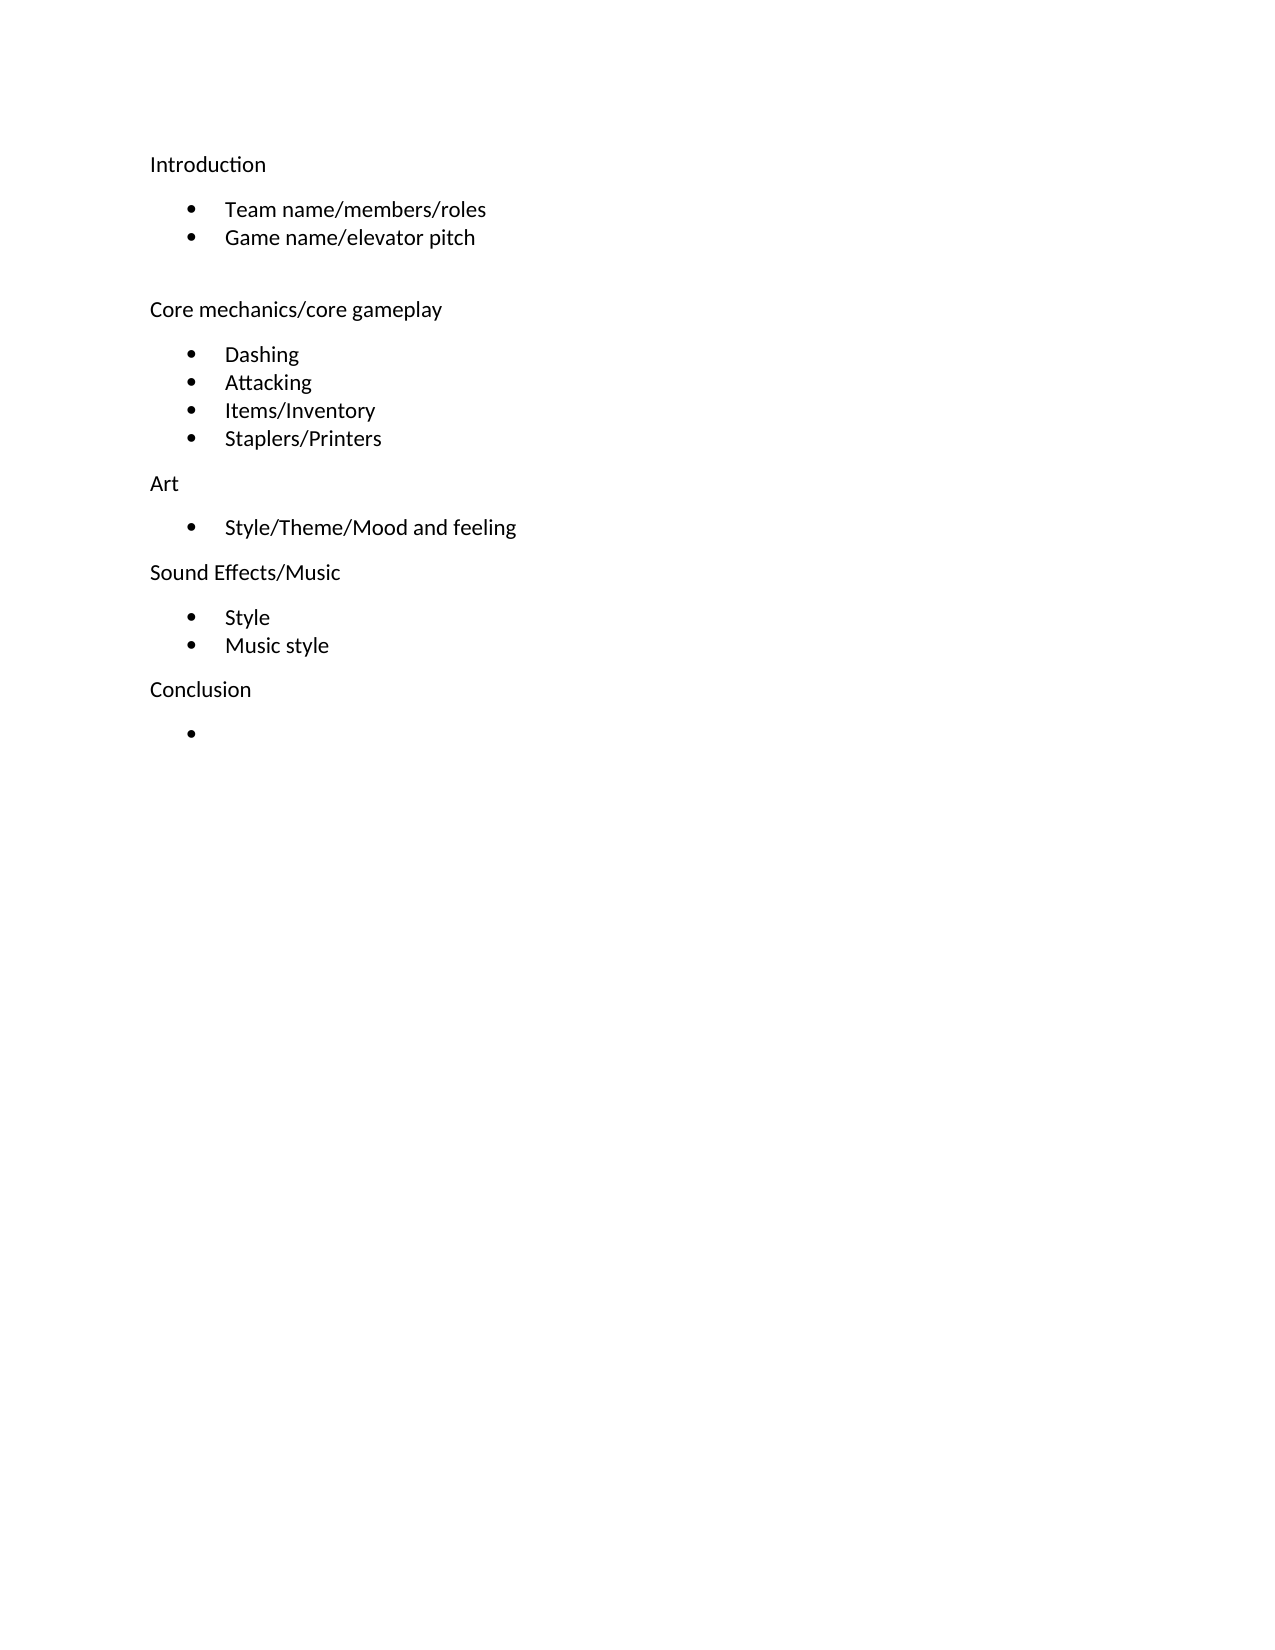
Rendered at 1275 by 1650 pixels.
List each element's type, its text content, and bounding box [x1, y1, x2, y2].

list Style [187, 603, 1125, 631]
text Core mechanics/core gameplay [150, 295, 1125, 323]
text Art [150, 469, 1125, 497]
list Game name/elevator pitch [187, 223, 1125, 251]
list Dashing [187, 340, 1125, 368]
list Music style [187, 631, 1125, 659]
text Introduction [150, 150, 1125, 178]
list Items/Inventory [187, 396, 1125, 424]
list Attacking [187, 368, 1125, 396]
list Team name/members/roles [187, 195, 1125, 223]
list Style/Theme/Mood and feeling [187, 513, 1125, 542]
text Conclusion [150, 676, 1125, 704]
text Sound Effects/Music [150, 558, 1125, 586]
list Staplers/Printers [187, 424, 1125, 452]
